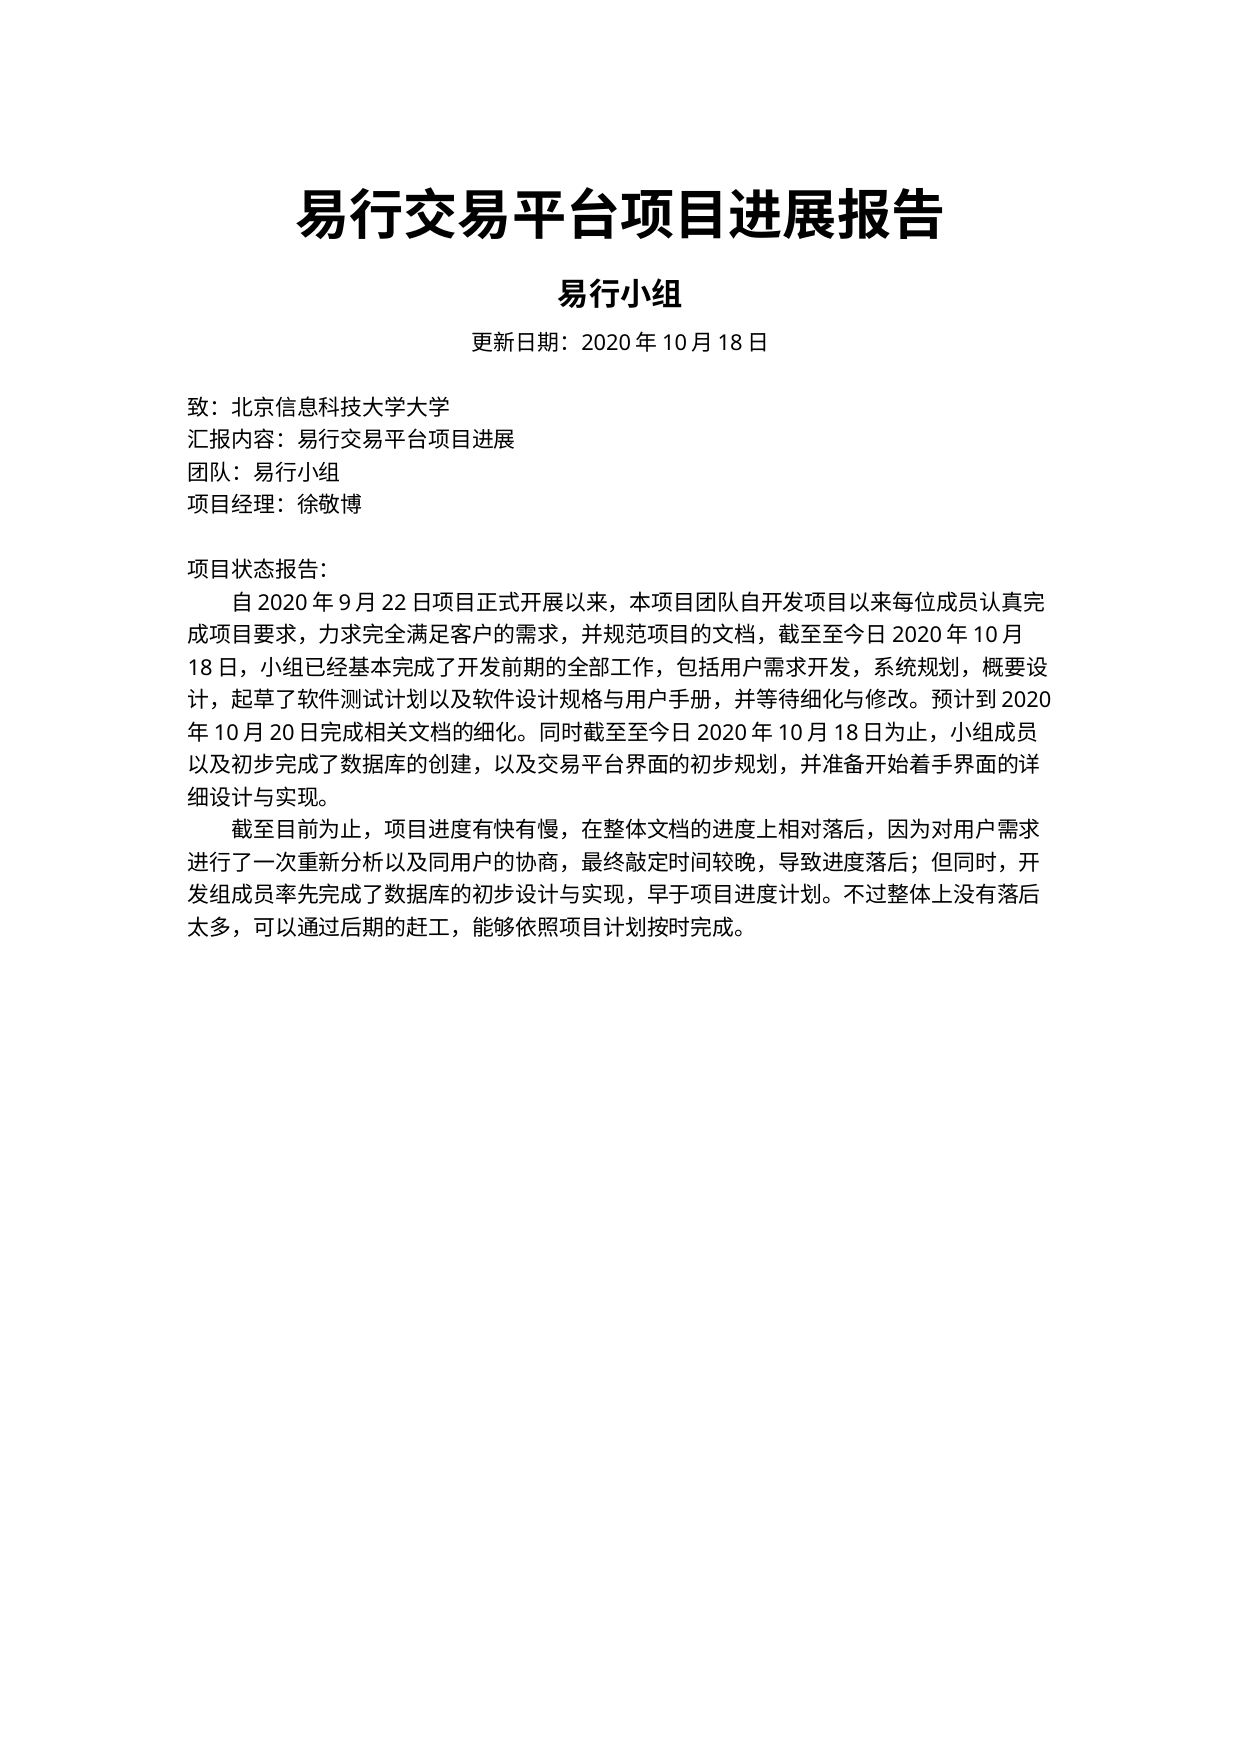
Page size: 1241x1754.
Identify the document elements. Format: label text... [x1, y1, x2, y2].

text 易行交易平台项目进展报告 [187, 162, 1053, 259]
text 团队：易行小组 [187, 454, 1053, 487]
text 项目状态报告： [187, 552, 1053, 584]
text 致：北京信息科技大学大学 [187, 389, 1053, 422]
text 更新日期：2020年10月18日 [187, 324, 1053, 357]
text 截至目前为止，项目进度有快有慢，在整体文档的进度上相对落后，因为对用户需求进行了一次重新分析以及同用户的协商，最终敲定时间较晚，导致进度落后；但同时，开发组成员率先完成了数据库的初步设计与实现，早于项目进度计划。不过整体上没有落后太多，可以通过后期的赶工，能够依照项目计划按时完成。 [187, 812, 1053, 942]
text 自2020年9月22日项目正式开展以来，本项目团队自开发项目以来每位成员认真完成项目要求，力求完全满足客户的需求，并规范项目的文档，截至至今日2020年10月18日，小组已经基本完成了开发前期的全部工作，包括用户需求开发，系统规划，概要设计，起草了软件测试计划以及软件设计规格与用户手册，并等待细化与修改。预计到2020年10月20日完成相关文档的细化。同时截至至今日2020年10月18日为止，小组成员以及初步完成了数据库的创建，以及交易平台界面的初步规划，并准备开始着手界面的详细设计与实现。 [187, 584, 1053, 812]
text 项目经理：徐敬博 [187, 487, 1053, 519]
text 易行小组 [187, 259, 1053, 324]
text 汇报内容：易行交易平台项目进展 [187, 422, 1053, 454]
